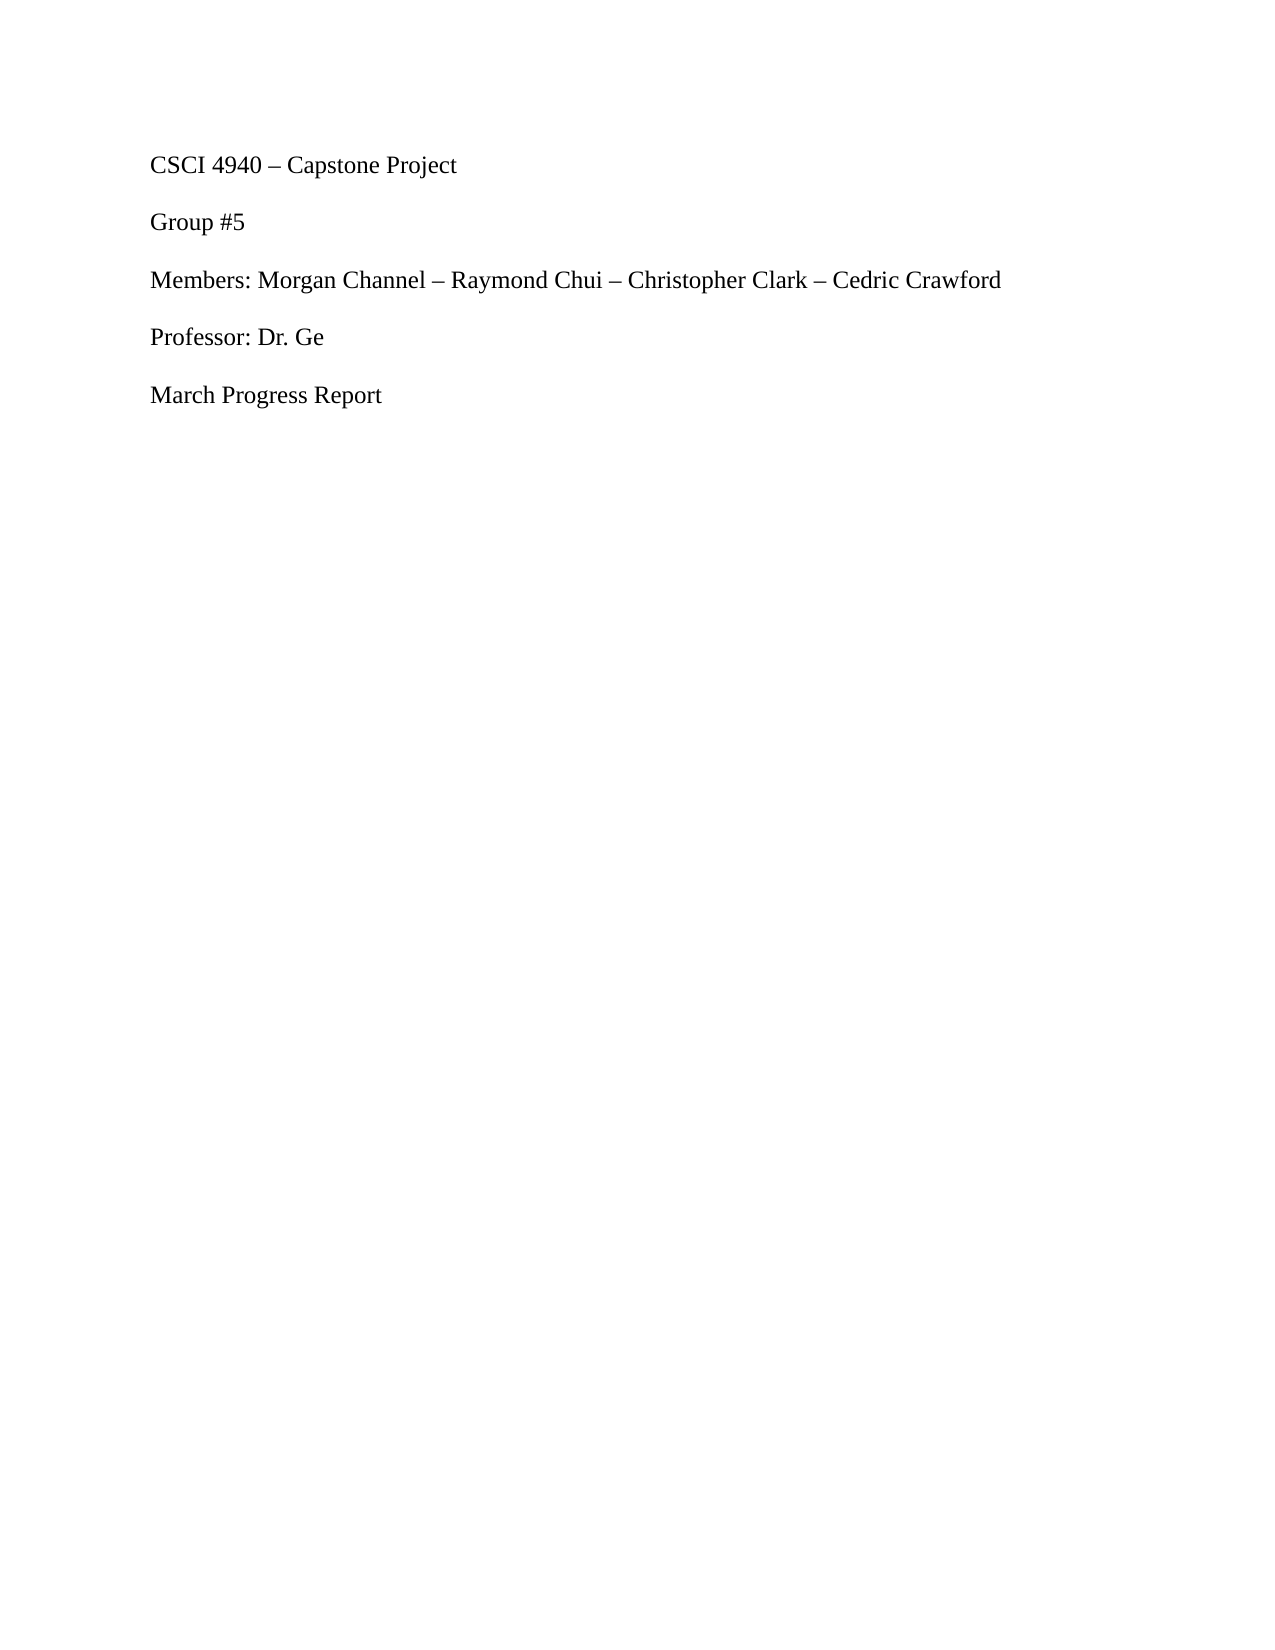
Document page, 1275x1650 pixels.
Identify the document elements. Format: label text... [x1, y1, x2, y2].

text Members: Morgan Channel – Raymond Chui – Christopher Clark – Cedric Crawford [150, 265, 1125, 294]
text Group #5 [150, 207, 1125, 236]
text Professor: Dr. Ge [150, 322, 1125, 351]
text March Progress Report [150, 380, 1125, 409]
text CSCI 4940 – Capstone Project [150, 150, 1125, 179]
